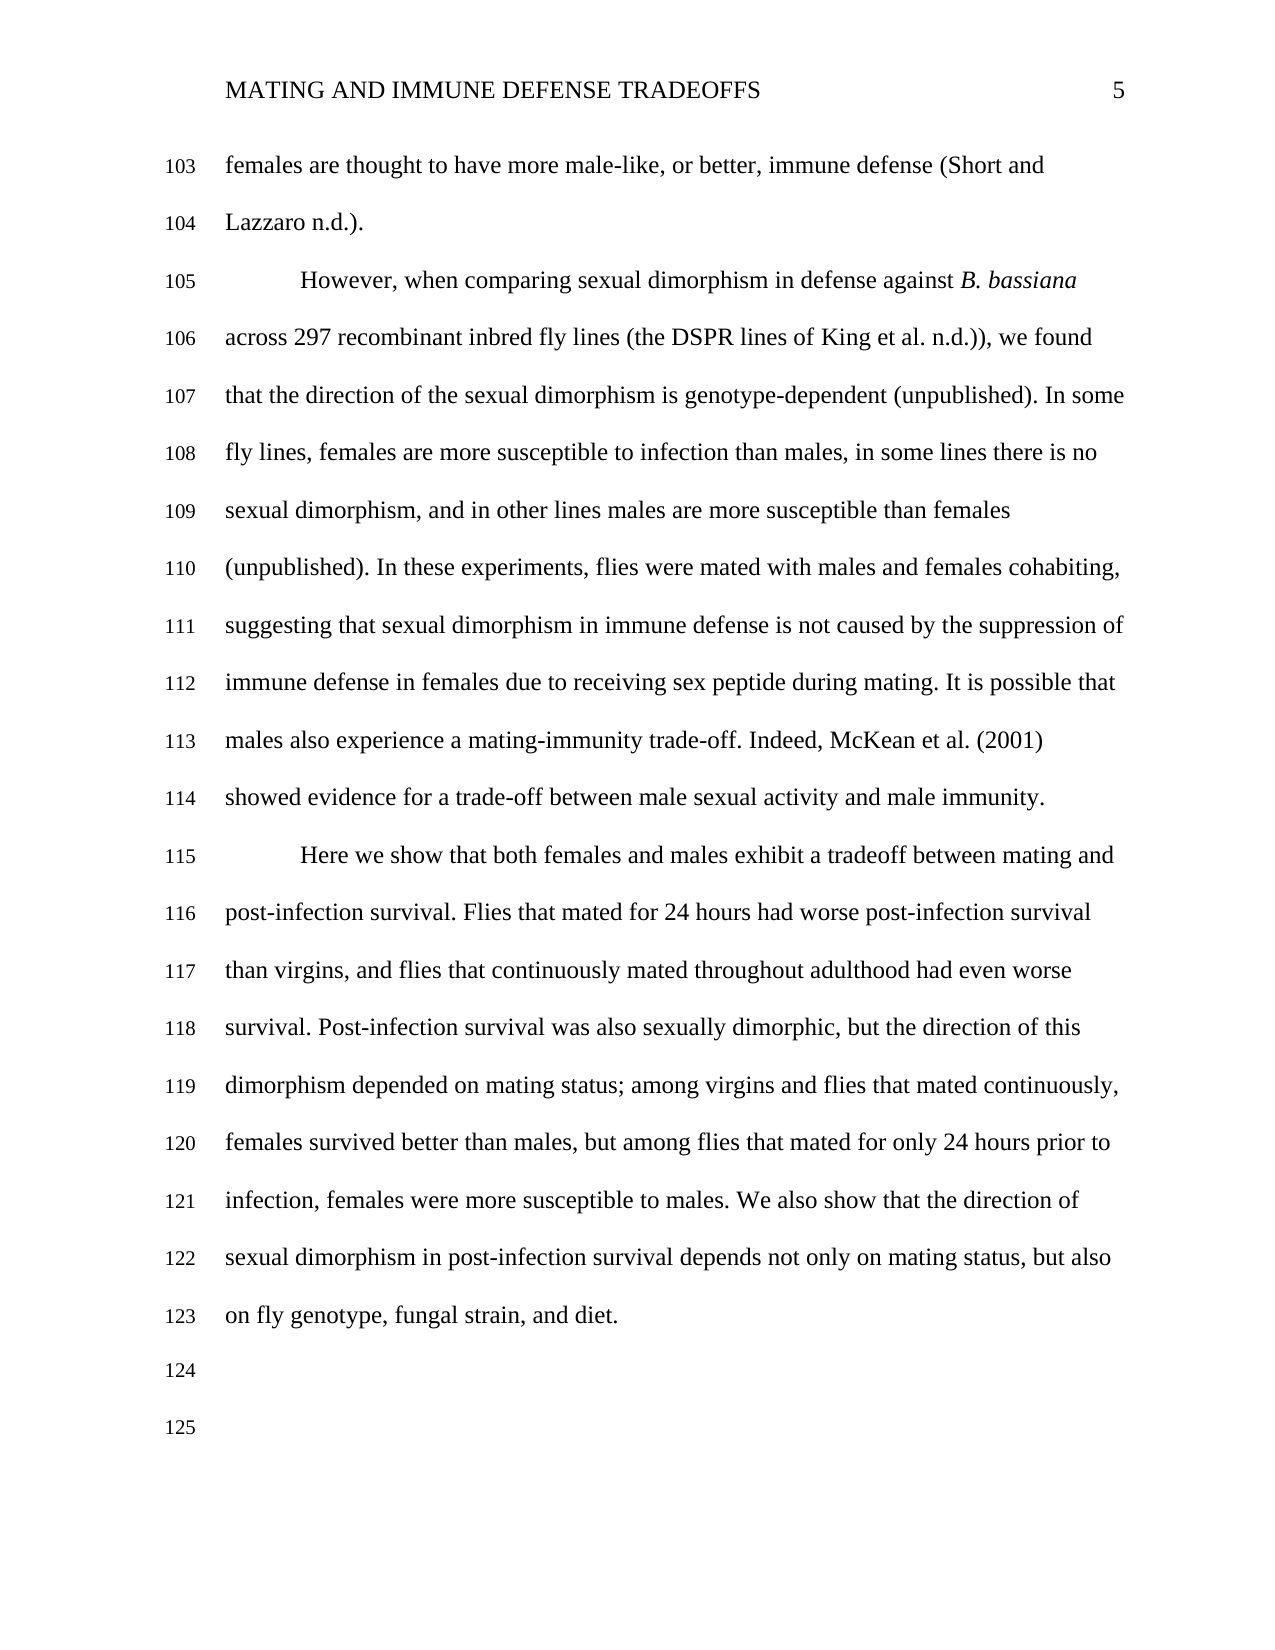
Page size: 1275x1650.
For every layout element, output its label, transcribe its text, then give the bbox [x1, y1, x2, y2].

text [225, 150, 1125, 236]
text However, when comparing sexual dimorphism in defense against B. bassiana across 297 recombinant inbred fly lines (the DSPR lines of King et al. n.d.)), we found that the direction of the sexual dimorphism is genotype-dependent (unpublished). In some fly lines, females are more susceptible to infection than males, in some lines there is no sexual dimorphism, and in other lines males are more susceptible than females (unpublished). In these experiments, flies were mated with males and females cohabiting, suggesting that sexual dimorphism in immune defense is not caused by the suppression of immune defense in females due to receiving sex peptide during mating. It is possible that males also experience a mating-immunity trade-off. Indeed, McKean et al. (2001) showed evidence for a trade-off between male sexual activity and male immunity. [225, 265, 1125, 811]
text Here we show that both females and males exhibit a tradeoff between mating and post-infection survival. Flies that mated for 24 hours had worse post-infection survival than virgins, and flies that continuously mated throughout adulthood had even worse survival. Post-infection survival was also sexually dimorphic, but the direction of this dimorphism depended on mating status; among virgins and flies that mated continuously, females survived better than males, but among flies that mated for only 24 hours prior to infection, females were more susceptible to males. We also show that the direction of sexual dimorphism in post-infection survival depends not only on mating status, but also on fly genotype, fungal strain, and diet. [225, 840, 1125, 1329]
